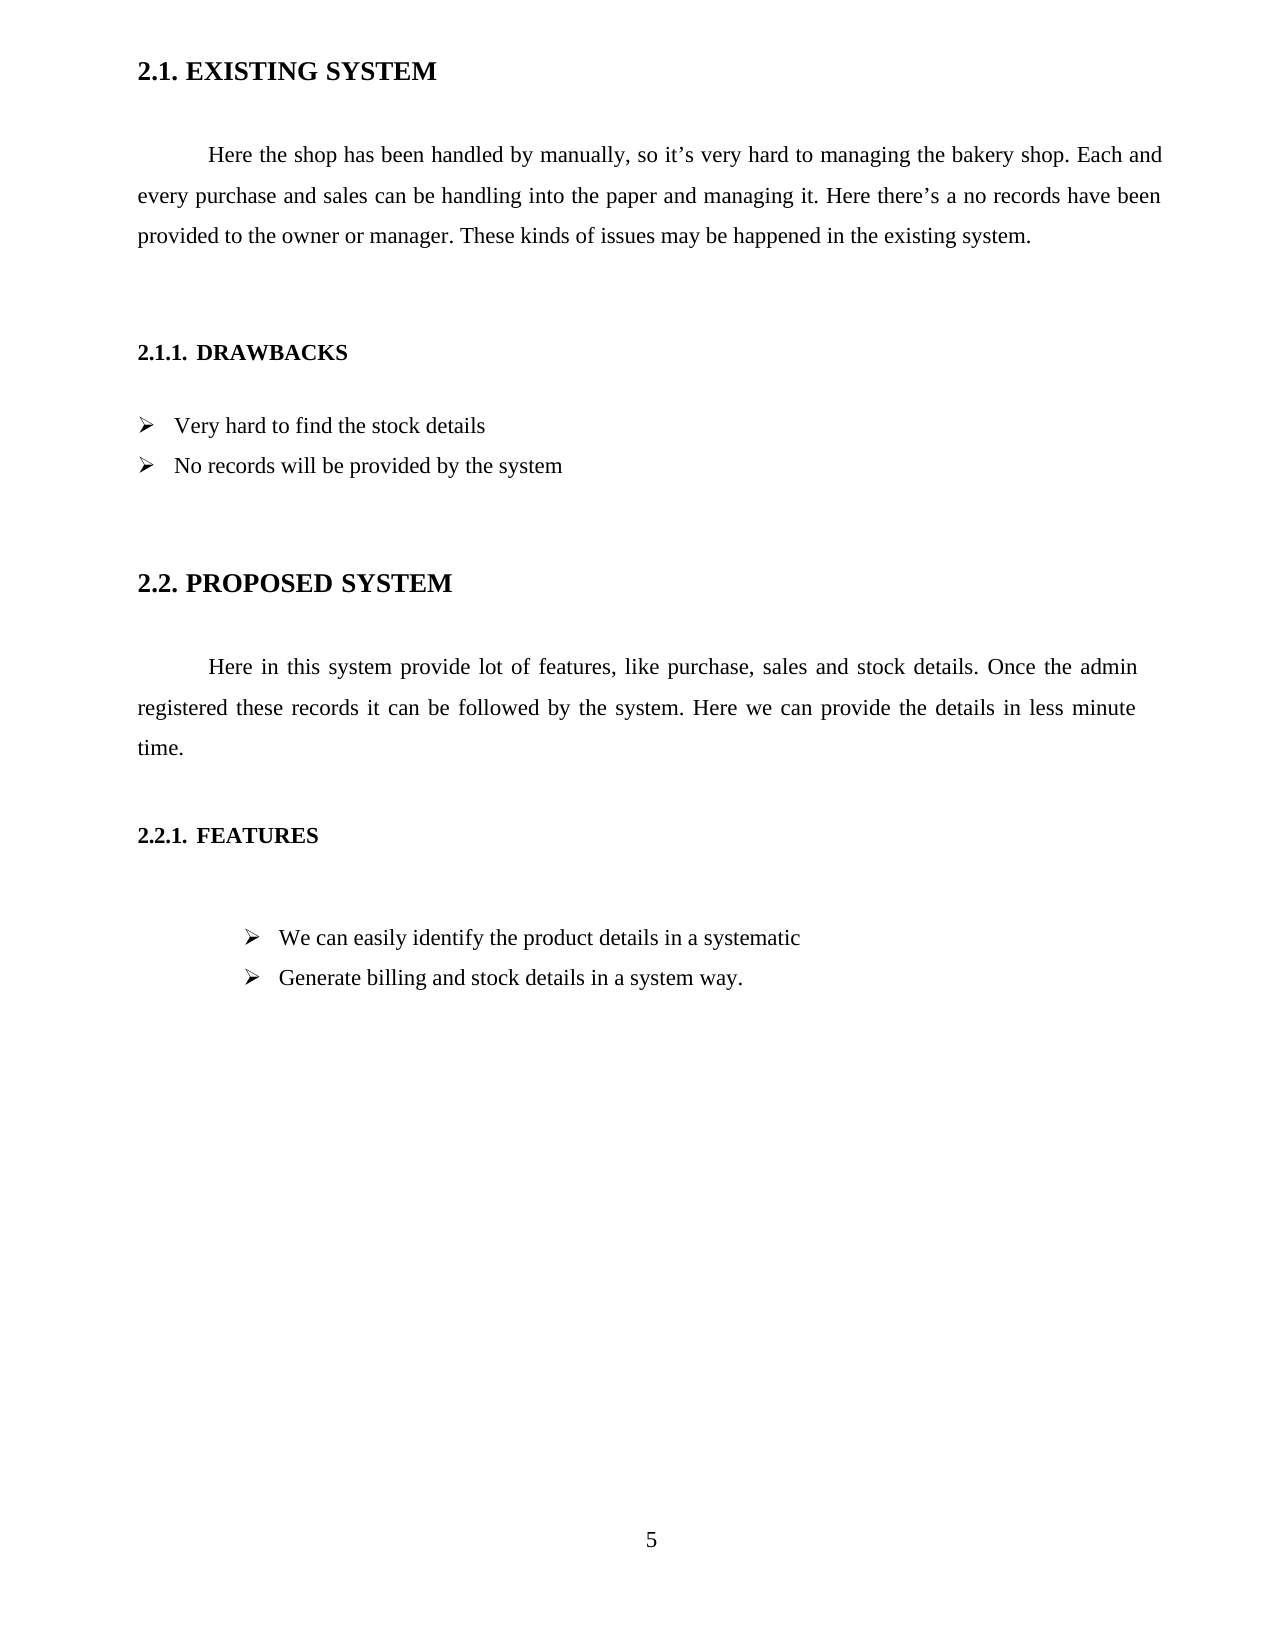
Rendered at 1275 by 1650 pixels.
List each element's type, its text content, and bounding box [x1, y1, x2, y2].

list No records will be provided by the system [137, 453, 1179, 479]
text Here the shop has been handled by manually, so it’s very hard to managing the bakery shop. Each and every purchase and sales can be handling into the paper and managing it. Here there’s a no records have been provided to the owner or manager. These kinds of issues may be happened in the existing system. [137, 142, 1164, 248]
list Very hard to find the stock details [137, 412, 1179, 438]
subtitle EXISTING SYSTEM [137, 55, 1179, 87]
list We can easily identify the product details in a systematic [243, 924, 1179, 950]
list Generate billing and stock details in a system way. [243, 964, 1179, 991]
subtitle DRAWBACKS [137, 339, 1179, 366]
subtitle FEATURES [137, 823, 1179, 849]
subtitle PROPOSED SYSTEM [137, 567, 1179, 598]
text Here in this system provide lot of features, like purchase, sales and stock details. Once the admin registered these records it can be followed by the system. Here we can provide the details in less minute time. [137, 653, 1139, 760]
